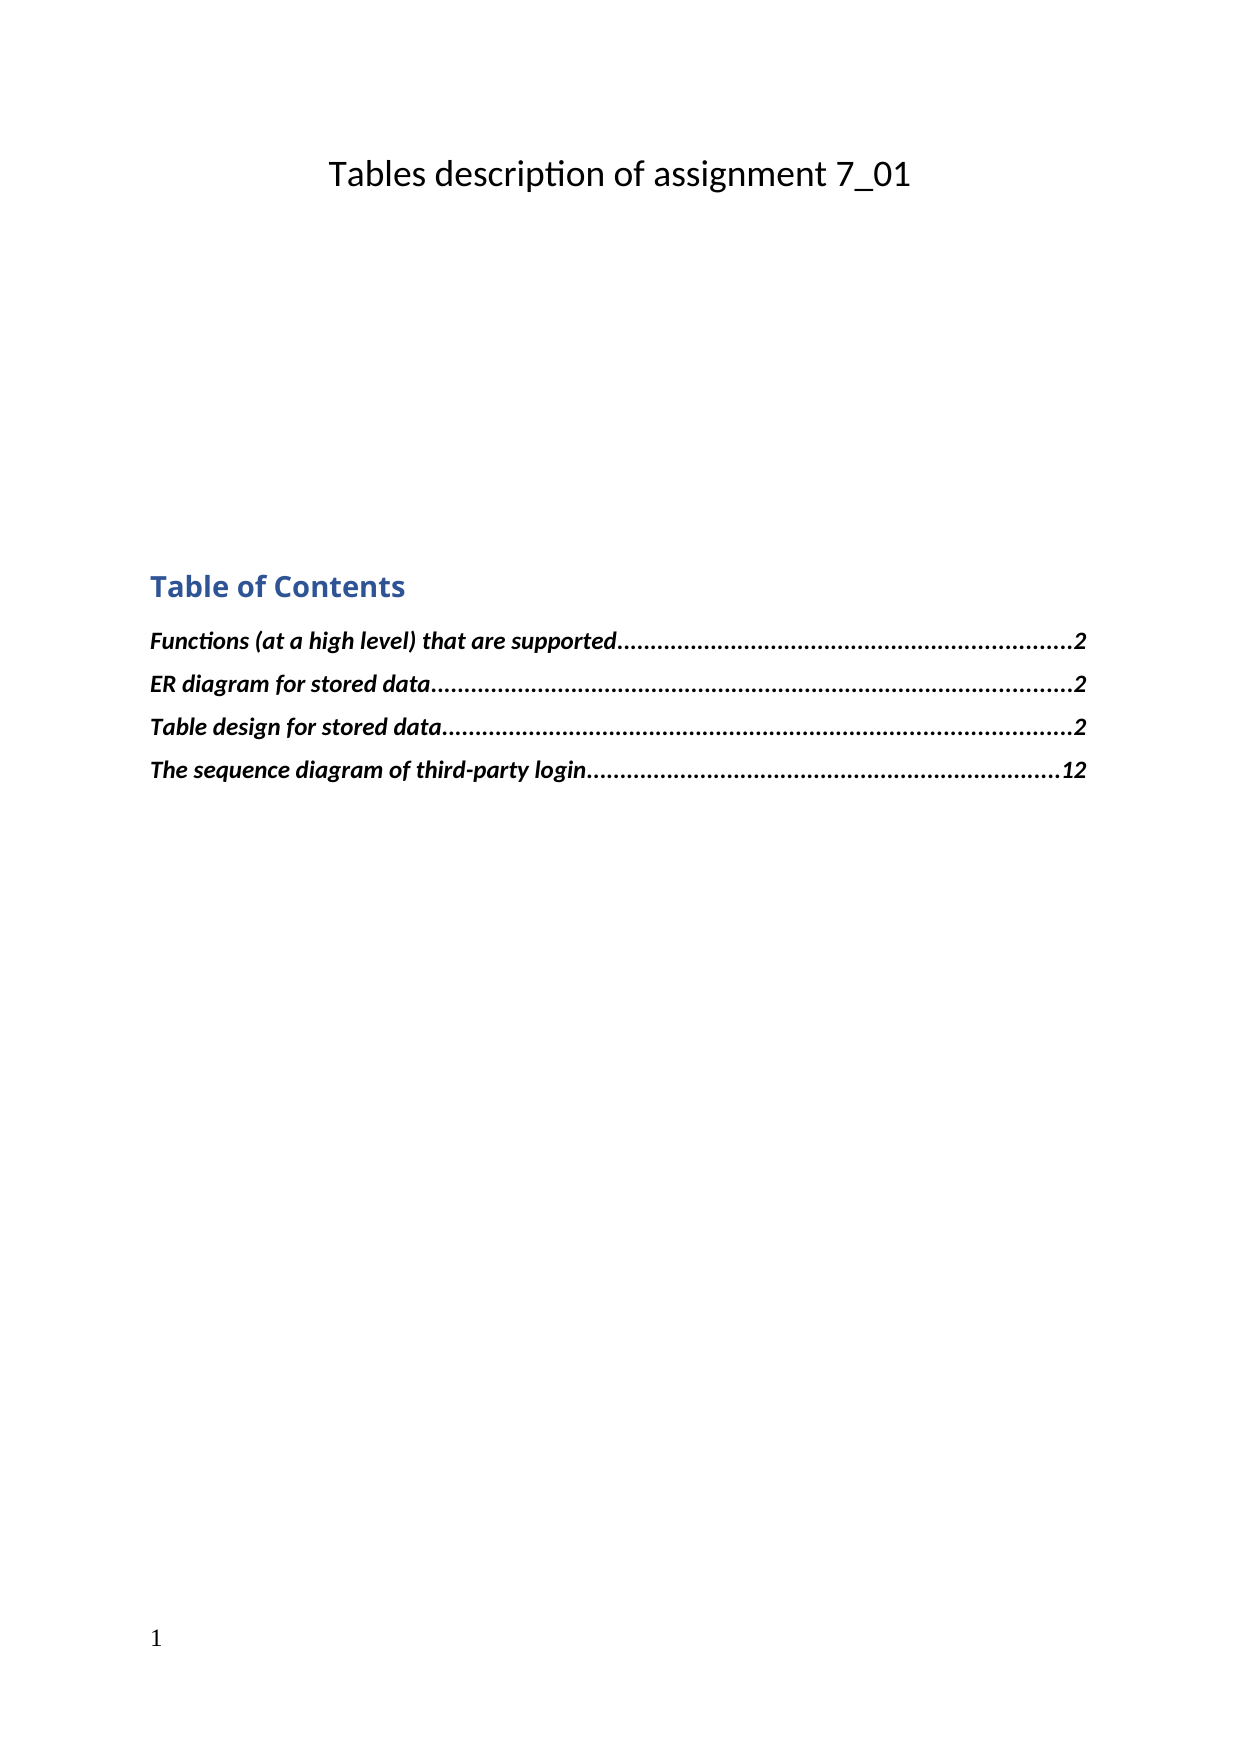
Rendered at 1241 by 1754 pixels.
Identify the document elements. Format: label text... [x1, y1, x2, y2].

text Tables description of assignment 7_01 [150, 150, 1090, 196]
